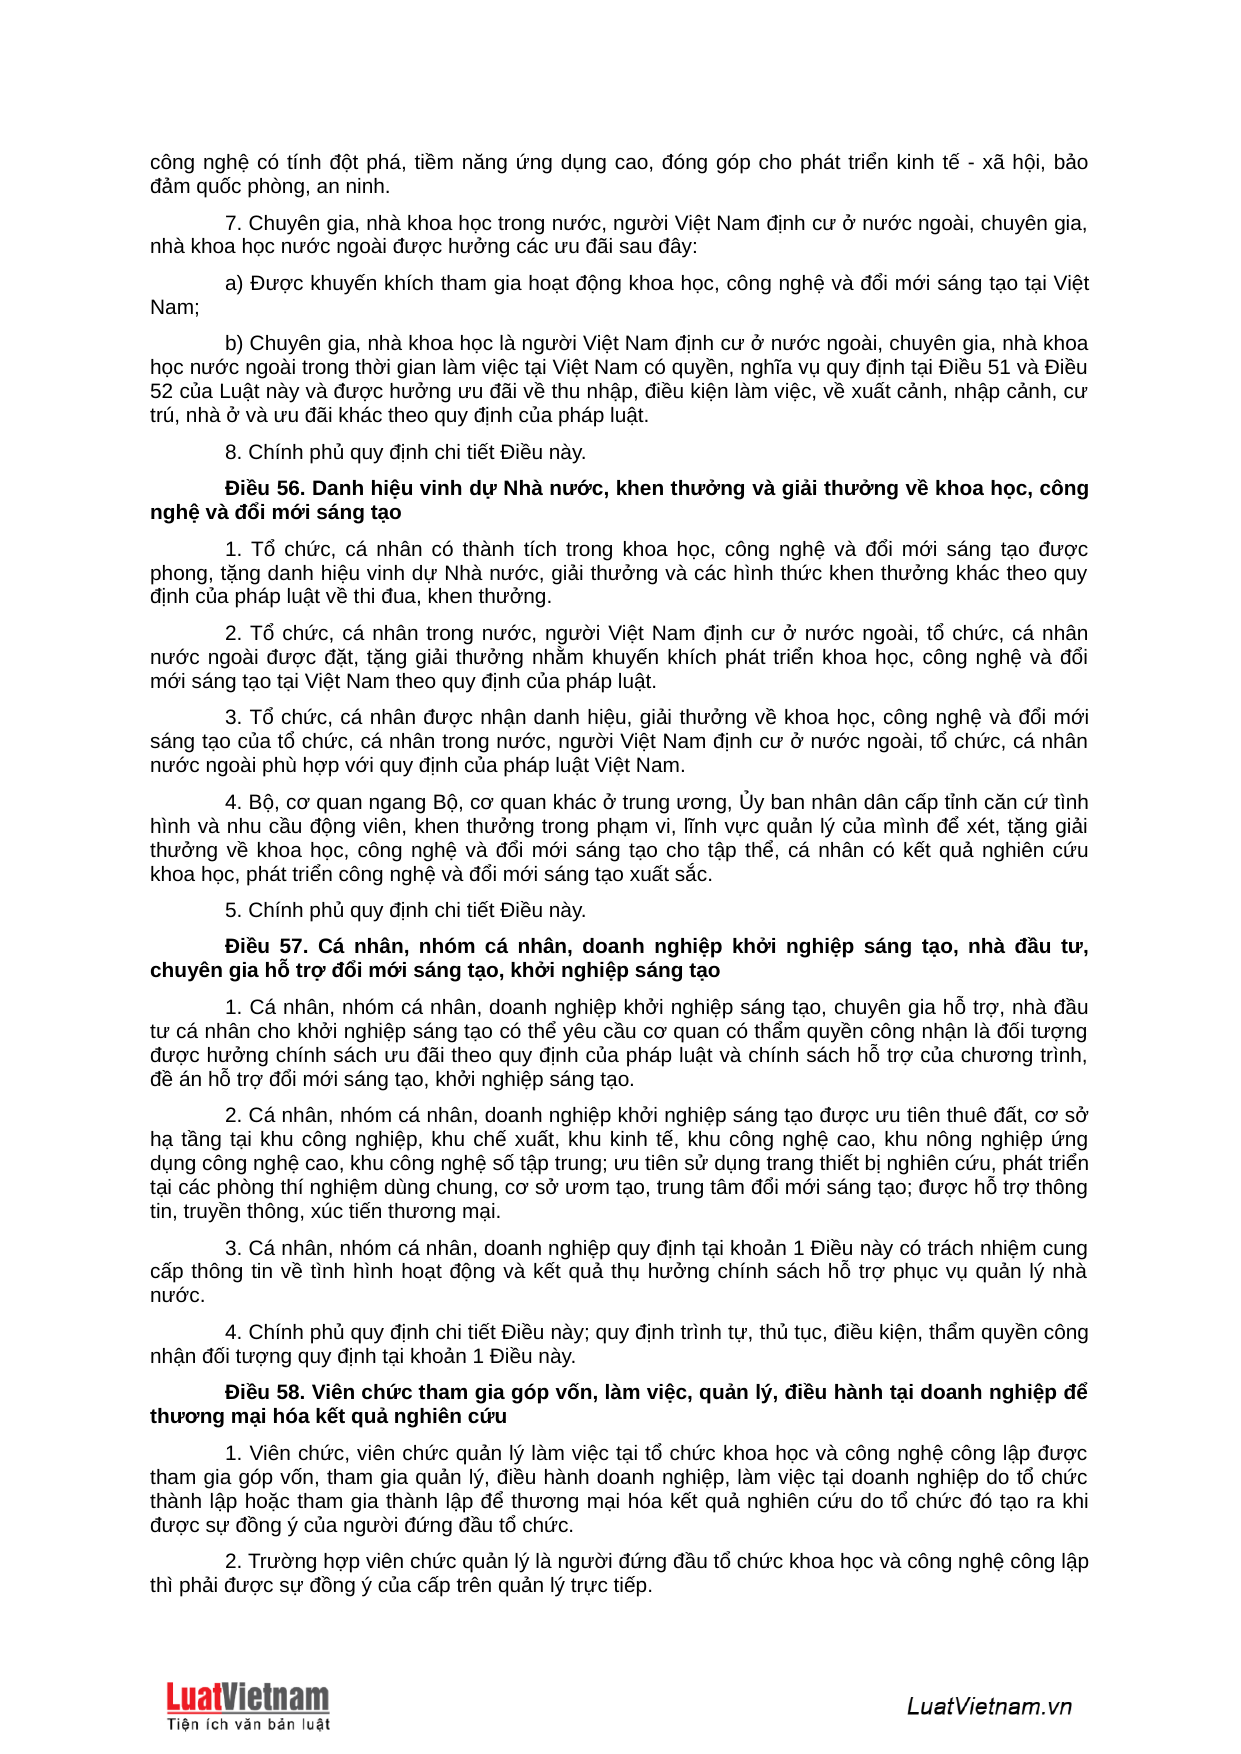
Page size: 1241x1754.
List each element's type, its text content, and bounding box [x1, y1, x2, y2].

text 2. Tổ chức, cá nhân trong nước, người Việt Nam định cư ở nước ngoài, tổ chức, cá nhân nước ngoài được đặt, tặng giải thưởng nhằm khuyến khích phát triển khoa học, công nghệ và đổi mới sáng tạo tại Việt Nam theo quy định của pháp luật. [150, 621, 1090, 693]
text Điều 57. Cá nhân, nhóm cá nhân, doanh nghiệp khởi nghiệp sáng tạo, nhà đầu tư, chuyên gia hỗ trợ đổi mới sáng tạo, khởi nghiệp sáng tạo [150, 934, 1090, 982]
text b) Chuyên gia, nhà khoa học là người Việt Nam định cư ở nước ngoài, chuyên gia, nhà khoa học nước ngoài trong thời gian làm việc tại Việt Nam có quyền, nghĩa vụ quy định tại Điều 51 và Điều 52 của Luật này và được hưởng ưu đãi về thu nhập, điều kiện làm việc, về xuất cảnh, nhập cảnh, cư trú, nhà ở và ưu đãi khác theo quy định của pháp luật. [150, 331, 1090, 427]
text 3. Cá nhân, nhóm cá nhân, doanh nghiệp quy định tại khoản 1 Điều này có trách nhiệm cung cấp thông tin về tình hình hoạt động và kết quả thụ hưởng chính sách hỗ trợ phục vụ quản lý nhà nước. [150, 1235, 1090, 1307]
text 4. Bộ, cơ quan ngang Bộ, cơ quan khác ở trung ương, Ủy ban nhân dân cấp tỉnh căn cứ tình hình và nhu cầu động viên, khen thưởng trong phạm vi, lĩnh vực quản lý của mình để xét, tặng giải thưởng về khoa học, công nghệ và đổi mới sáng tạo cho tập thể, cá nhân có kết quả nghiên cứu khoa học, phát triển công nghệ và đổi mới sáng tạo xuất sắc. [150, 789, 1090, 885]
text Điều 58. Viên chức tham gia góp vốn, làm việc, quản lý, điều hành tại doanh nghiệp để thương mại hóa kết quả nghiên cứu [150, 1380, 1090, 1428]
text a) Được khuyến khích tham gia hoạt động khoa học, công nghệ và đổi mới sáng tạo tại Việt Nam; [150, 271, 1090, 319]
picture [150, 1659, 1091, 1754]
text Điều 56. Danh hiệu vinh dự Nhà nước, khen thưởng và giải thưởng về khoa học, công nghệ và đổi mới sáng tạo [150, 476, 1090, 524]
text 1. Tổ chức, cá nhân có thành tích trong khoa học, công nghệ và đổi mới sáng tạo được phong, tặng danh hiệu vinh dự Nhà nước, giải thưởng và các hình thức khen thưởng khác theo quy định của pháp luật về thi đua, khen thưởng. [150, 536, 1090, 608]
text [150, 150, 1090, 198]
text 4. Chính phủ quy định chi tiết Điều này; quy định trình tự, thủ tục, điều kiện, thẩm quyền công nhận đối tượng quy định tại khoản 1 Điều này. [150, 1320, 1090, 1368]
text 2. Trường hợp viên chức quản lý là người đứng đầu tổ chức khoa học và công nghệ công lập thì phải được sự đồng ý của cấp trên quản lý trực tiếp. [150, 1549, 1090, 1597]
text 8. Chính phủ quy định chi tiết Điều này. [150, 439, 1090, 463]
text 3. Tổ chức, cá nhân được nhận danh hiệu, giải thưởng về khoa học, công nghệ và đổi mới sáng tạo của tổ chức, cá nhân trong nước, người Việt Nam định cư ở nước ngoài, tổ chức, cá nhân nước ngoài phù hợp với quy định của pháp luật Việt Nam. [150, 705, 1090, 777]
text 7. Chuyên gia, nhà khoa học trong nước, người Việt Nam định cư ở nước ngoài, chuyên gia, nhà khoa học nước ngoài được hưởng các ưu đãi sau đây: [150, 210, 1090, 258]
text 5. Chính phủ quy định chi tiết Điều này. [150, 898, 1090, 922]
text 1. Cá nhân, nhóm cá nhân, doanh nghiệp khởi nghiệp sáng tạo, chuyên gia hỗ trợ, nhà đầu tư cá nhân cho khởi nghiệp sáng tạo có thể yêu cầu cơ quan có thẩm quyền công nhận là đối tượng được hưởng chính sách ưu đãi theo quy định của pháp luật và chính sách hỗ trợ của chương trình, đề án hỗ trợ đổi mới sáng tạo, khởi nghiệp sáng tạo. [150, 995, 1090, 1091]
text 2. Cá nhân, nhóm cá nhân, doanh nghiệp khởi nghiệp sáng tạo được ưu tiên thuê đất, cơ sở hạ tầng tại khu công nghiệp, khu chế xuất, khu kinh tế, khu công nghệ cao, khu nông nghiệp ứng dụng công nghệ cao, khu công nghệ số tập trung; ưu tiên sử dụng trang thiết bị nghiên cứu, phát triển tại các phòng thí nghiệm dùng chung, cơ sở ươm tạo, trung tâm đổi mới sáng tạo; được hỗ trợ thông tin, truyền thông, xúc tiến thương mại. [150, 1103, 1090, 1223]
text 1. Viên chức, viên chức quản lý làm việc tại tổ chức khoa học và công nghệ công lập được tham gia góp vốn, tham gia quản lý, điều hành doanh nghiệp, làm việc tại doanh nghiệp do tổ chức thành lập hoặc tham gia thành lập để thương mại hóa kết quả nghiên cứu do tổ chức đó tạo ra khi được sự đồng ý của người đứng đầu tổ chức. [150, 1441, 1090, 1536]
